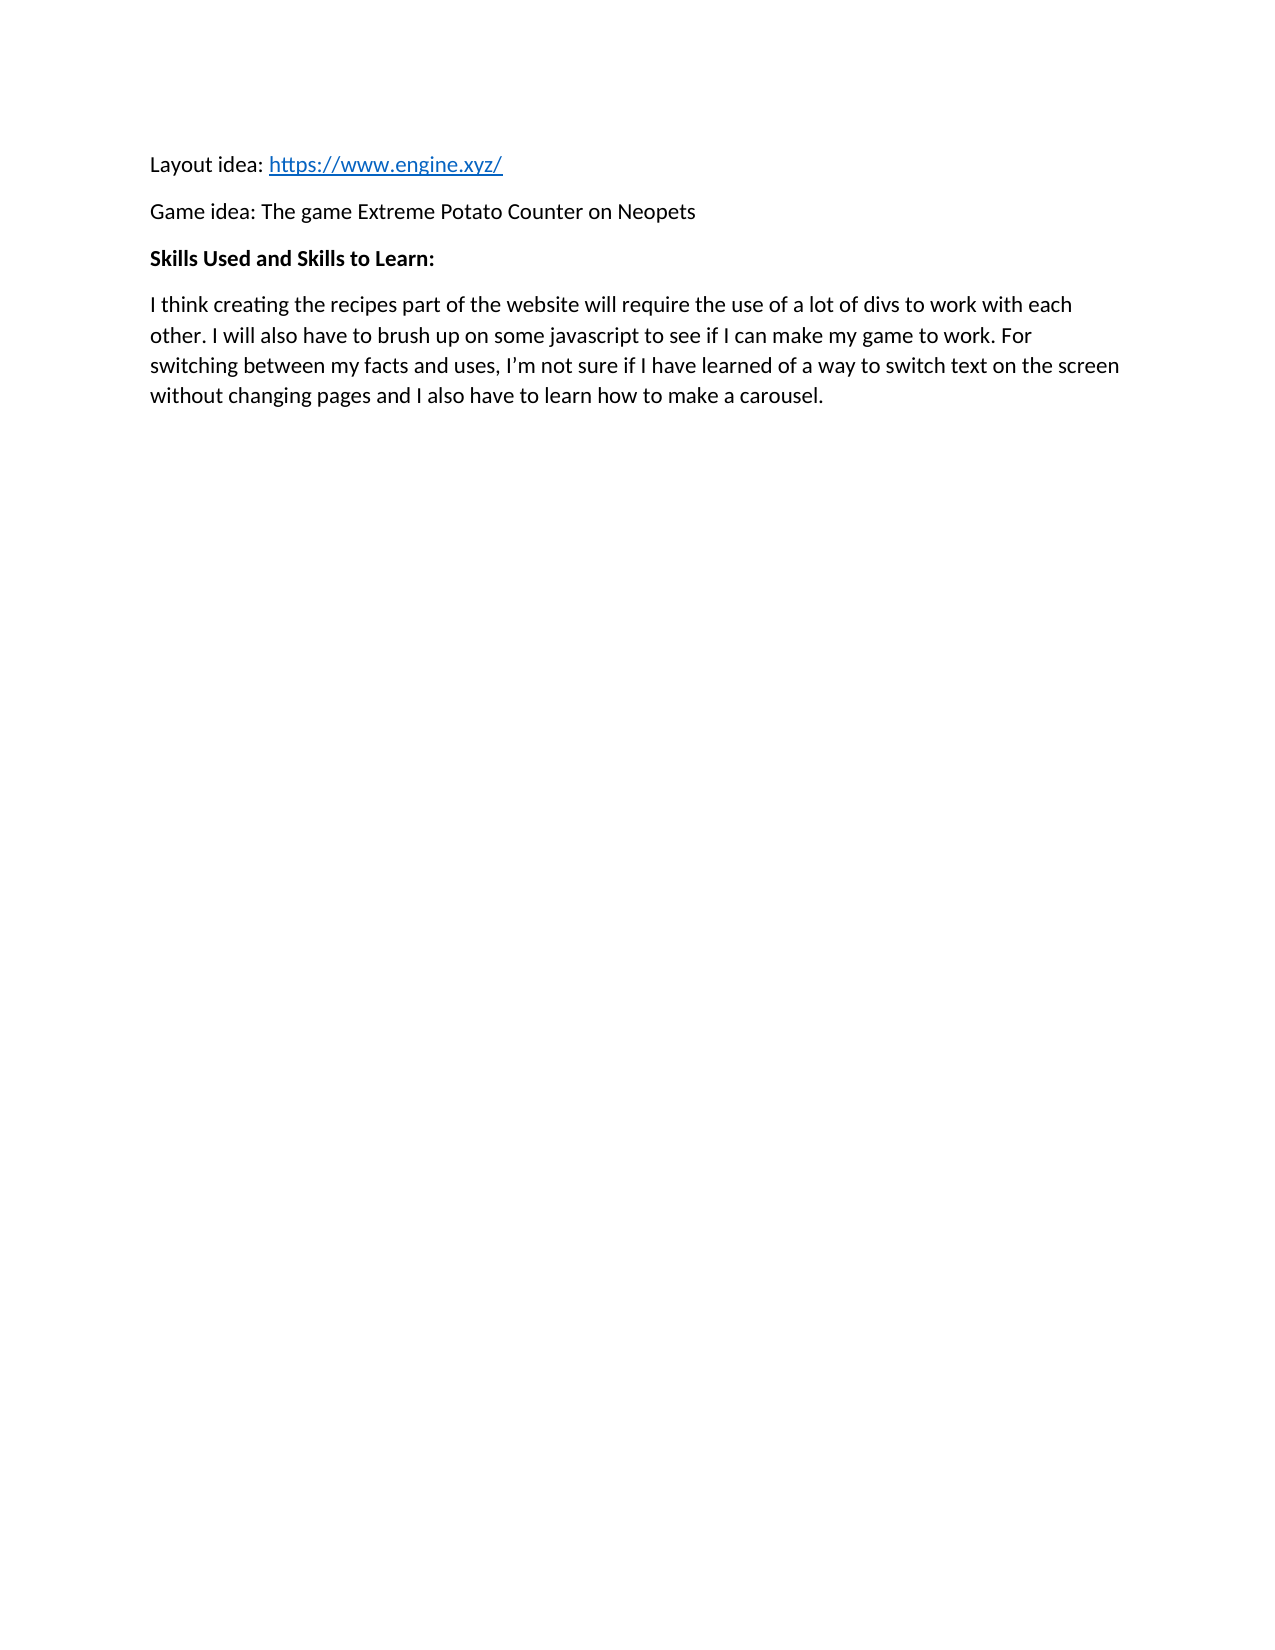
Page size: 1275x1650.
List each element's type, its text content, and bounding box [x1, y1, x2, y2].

text I think creating the recipes part of the website will require the use of a lot of divs to work with each other. I will also have to brush up on some javascript to see if I can make my game to work. For switching between my facts and uses, I’m not sure if I have learned of a way to switch text on the screen without changing pages and I also have to learn how to make a carousel. [150, 291, 1125, 409]
text Game idea: The game Extreme Potato Counter on Neopets [150, 197, 1125, 225]
text Layout idea: https://www.engine.xyz/ [150, 150, 1125, 178]
text Skills Used and Skills to Learn: [150, 244, 1125, 272]
